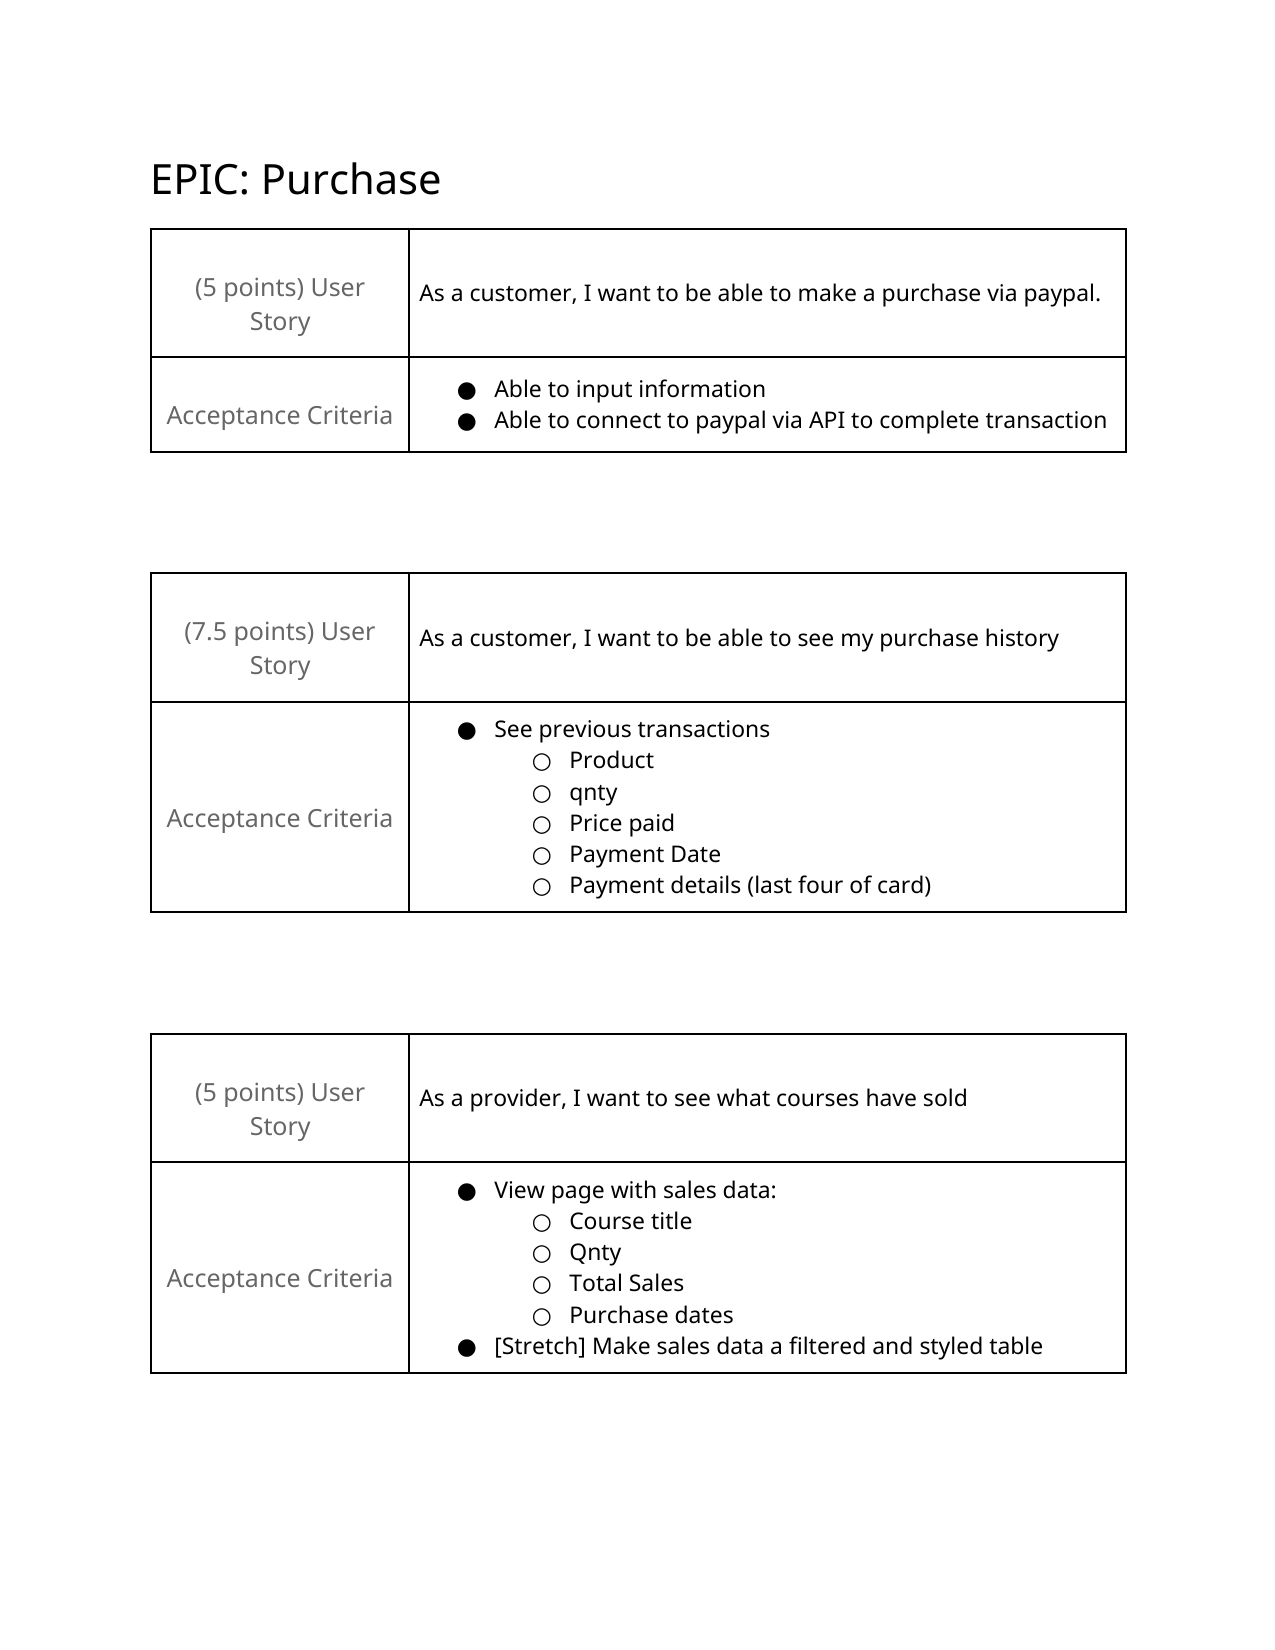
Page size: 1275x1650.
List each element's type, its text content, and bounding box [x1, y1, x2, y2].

table_cell Acceptance Criteria [152, 1163, 408, 1372]
table_header (7.5 points) User Story [152, 574, 408, 701]
table_header (5 points) User Story [152, 1035, 408, 1161]
table_cell See previous transactions Product qnty Price paid Payment Date Payment details (last four of card) [410, 703, 1125, 911]
table_header As a provider, I want to see what courses have sold [410, 1035, 1125, 1161]
table_cell Able to input information Able to connect to paypal via API to complete transaction [410, 358, 1125, 451]
table_cell Acceptance Criteria [152, 703, 408, 911]
table_header (5 points) User Story [152, 230, 408, 356]
table_cell View page with sales data: Course title Qnty Total Sales Purchase dates [Stretch] Make sales data a filtered and styled table [410, 1163, 1125, 1372]
table_header As a customer, I want to be able to see my purchase history [410, 574, 1125, 701]
table_header As a customer, I want to be able to make a purchase via paypal. [410, 230, 1125, 356]
table_cell Acceptance Criteria [152, 358, 408, 451]
subtitle EPIC: Purchase [150, 150, 1125, 207]
